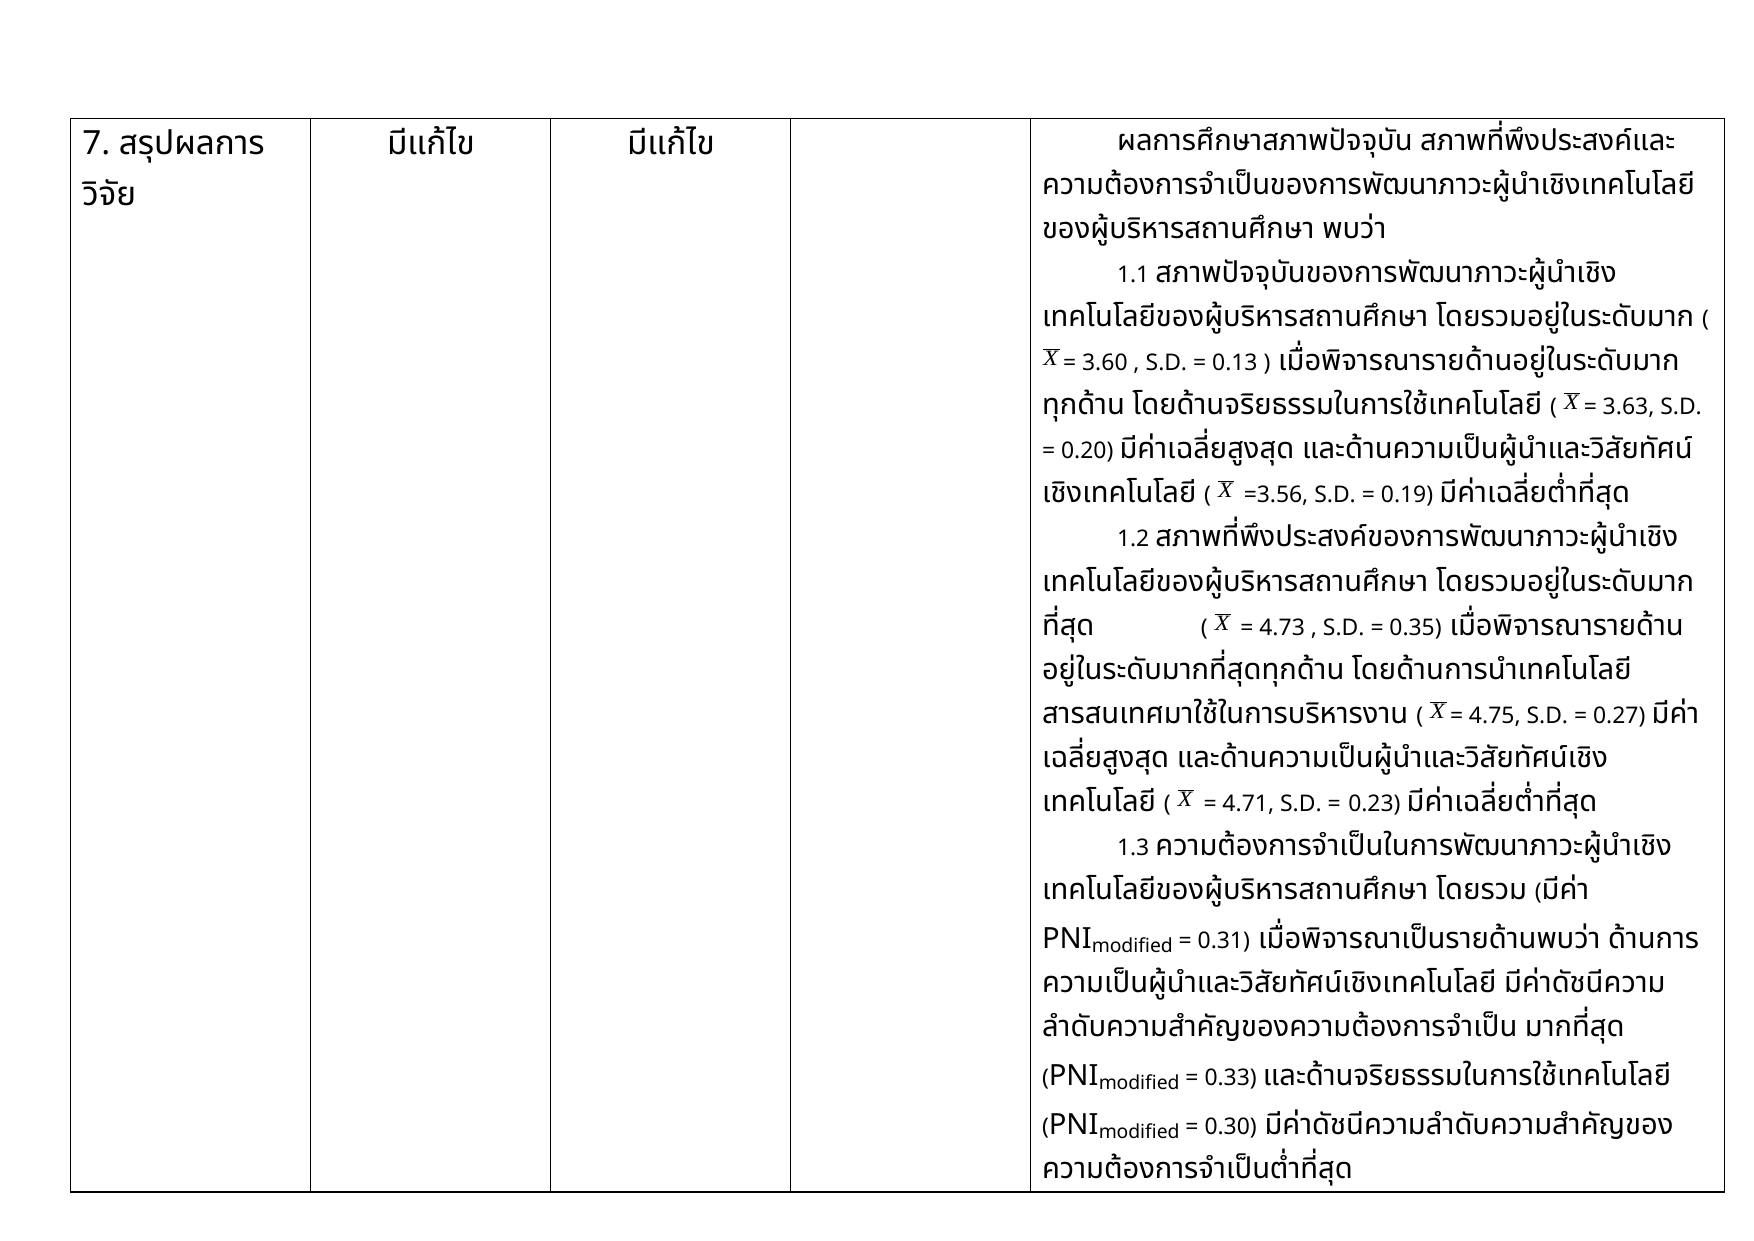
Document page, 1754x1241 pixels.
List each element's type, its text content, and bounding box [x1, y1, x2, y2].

table_cell 7. สรุปผลการวิจัย [71, 119, 310, 1191]
table_cell มีแก้ไข [311, 119, 550, 1191]
table_cell มีแก้ไข [551, 119, 790, 1191]
table_cell ผลการศึกษาสภาพปัจจุบัน สภาพที่พึงประสงค์และความต้องการจำเป็นของการพัฒนาภาวะผู้นำเชิงเทคโนโลยีของผู้บริหารสถานศึกษา พบว่า 1.1 สภาพปัจจุบันของการพัฒนาภาวะผู้นำเชิงเทคโนโลยีของผู้บริหารสถานศึกษา โดยรวมอยู่ในระดับมาก ( = 3.60 , S.D. = 0.13 ) เมื่อพิจารณารายด้านอยู่ในระดับมากทุกด้าน โดยด้านจริยธรรมในการใช้เทคโนโลยี ( = 3.63, S.D. = 0.20) มีค่าเฉลี่ยสูงสุด และด้านความเป็นผู้นำและวิสัยทัศน์เชิงเทคโนโลยี ( =3.56, S.D. = 0.19) มีค่าเฉลี่ยต่ำที่สุด 1.2 สภาพที่พึงประสงค์ของการพัฒนาภาวะผู้นำเชิงเทคโนโลยีของผู้บริหารสถานศึกษา โดยรวมอยู่ในระดับมากที่สุด ( = 4.73 , S.D. = 0.35) เมื่อพิจารณารายด้านอยู่ในระดับมากที่สุดทุกด้าน โดยด้านการนำเทคโนโลยีสารสนเทศมาใช้ในการบริหารงาน ( = 4.75, S.D. = 0.27) มีค่าเฉลี่ยสูงสุด และด้านความเป็นผู้นำและวิสัยทัศน์เชิงเทคโนโลยี ( = 4.71, S.D. = 0.23) มีค่าเฉลี่ยต่ำที่สุด 1.3 ความต้องการจำเป็นในการพัฒนาภาวะผู้นำเชิงเทคโนโลยีของผู้บริหารสถานศึกษา โดยรวม (มีค่า PNImodified = 0.31) เมื่อพิจารณาเป็นรายด้านพบว่า ด้านการความเป็นผู้นำและวิสัยทัศน์เชิงเทคโนโลยี มีค่าดัชนีความลำดับความสำคัญของความต้องการจำเป็น มากที่สุด (PNImodified = 0.33) และด้านจริยธรรมในการใช้เทคโนโลยี (PNImodified = 0.30) มีค่าดัชนีความลำดับความสำคัญของความต้องการจำเป็นต่ำที่สุด [1031, 119, 1724, 1191]
table_cell [791, 119, 1030, 1191]
